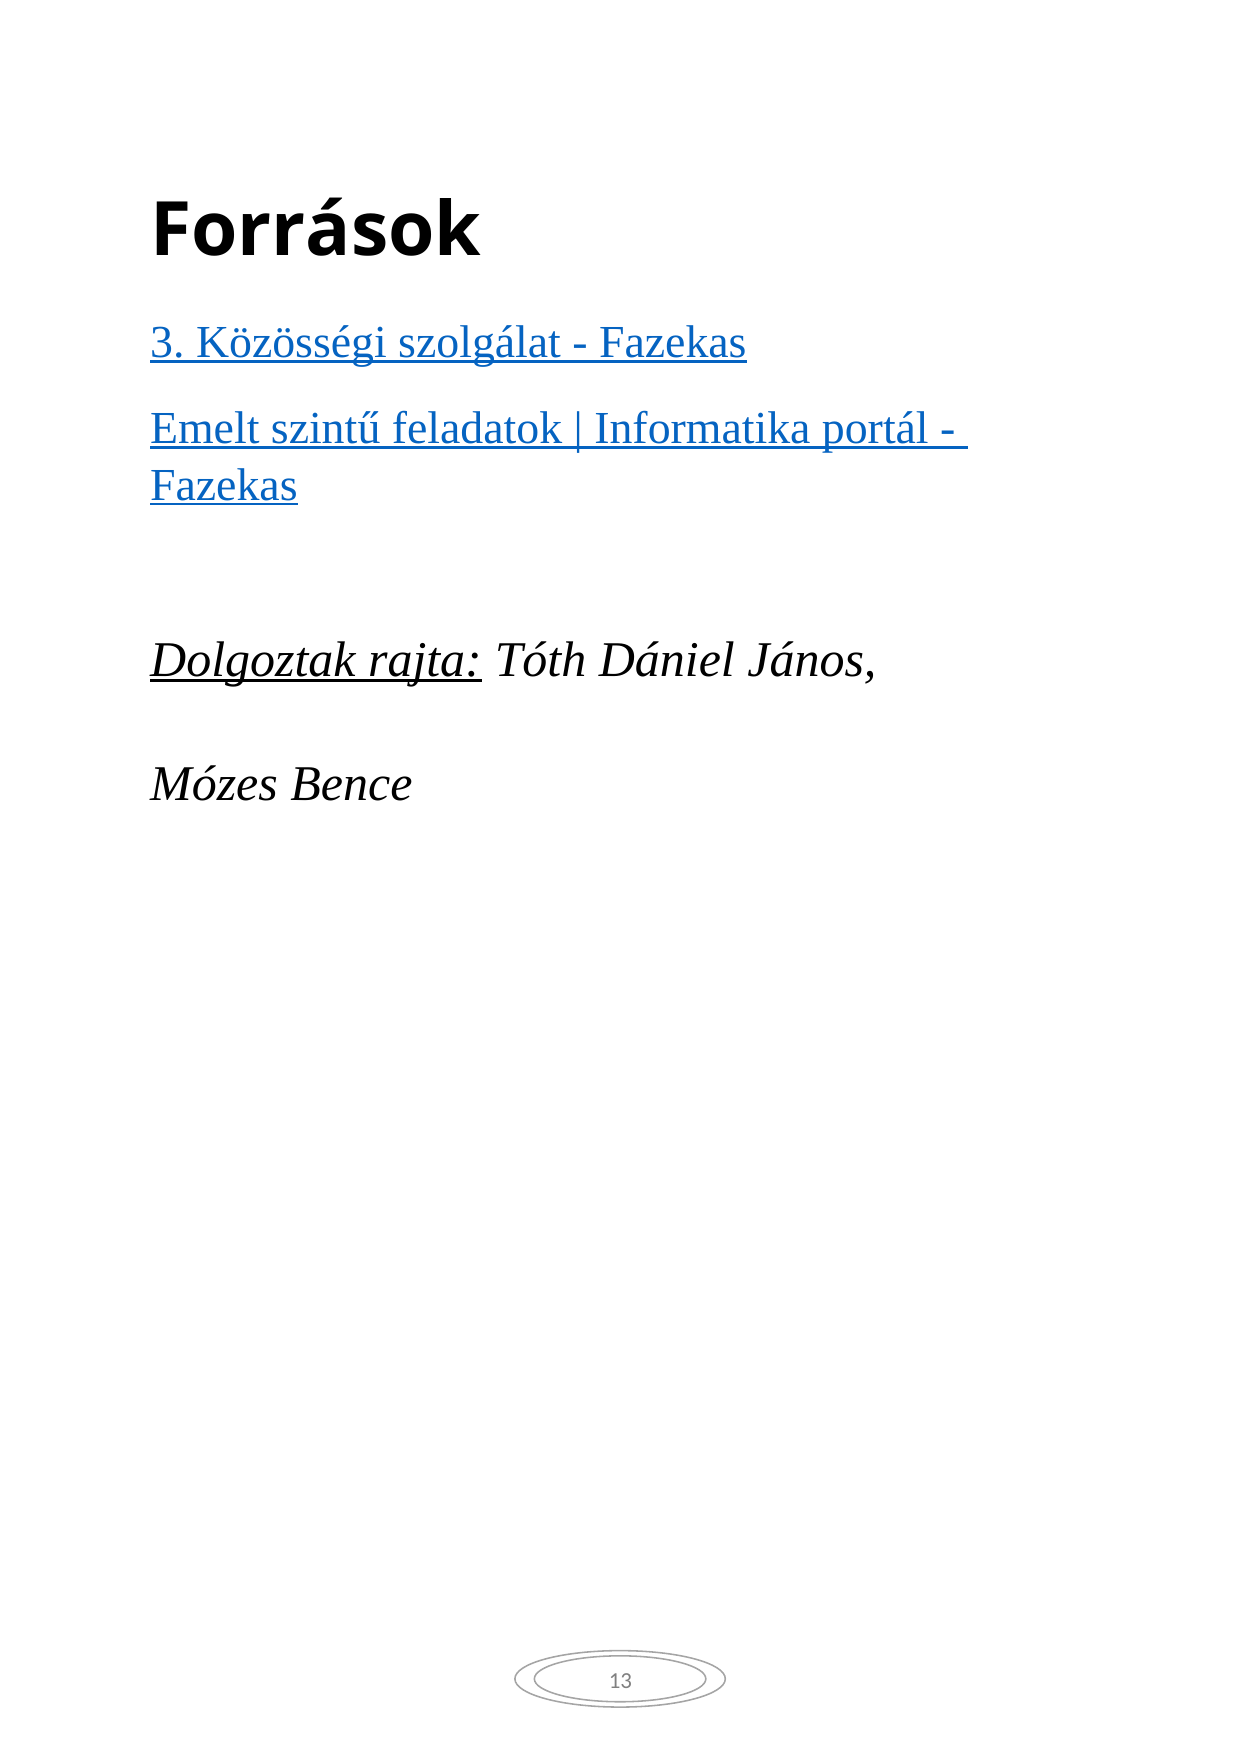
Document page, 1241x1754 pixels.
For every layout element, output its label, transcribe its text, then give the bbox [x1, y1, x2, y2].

text Dolgoztak rajta: Tóth Dániel János, [150, 629, 1090, 687]
text Mózes Bence [150, 754, 1090, 812]
subtitle Források [150, 175, 1090, 277]
text 3. Közösségi szolgálat - Fazekas [150, 314, 1090, 367]
text Emelt szintű feladatok | Informatika portál - Fazekas [150, 401, 1090, 510]
